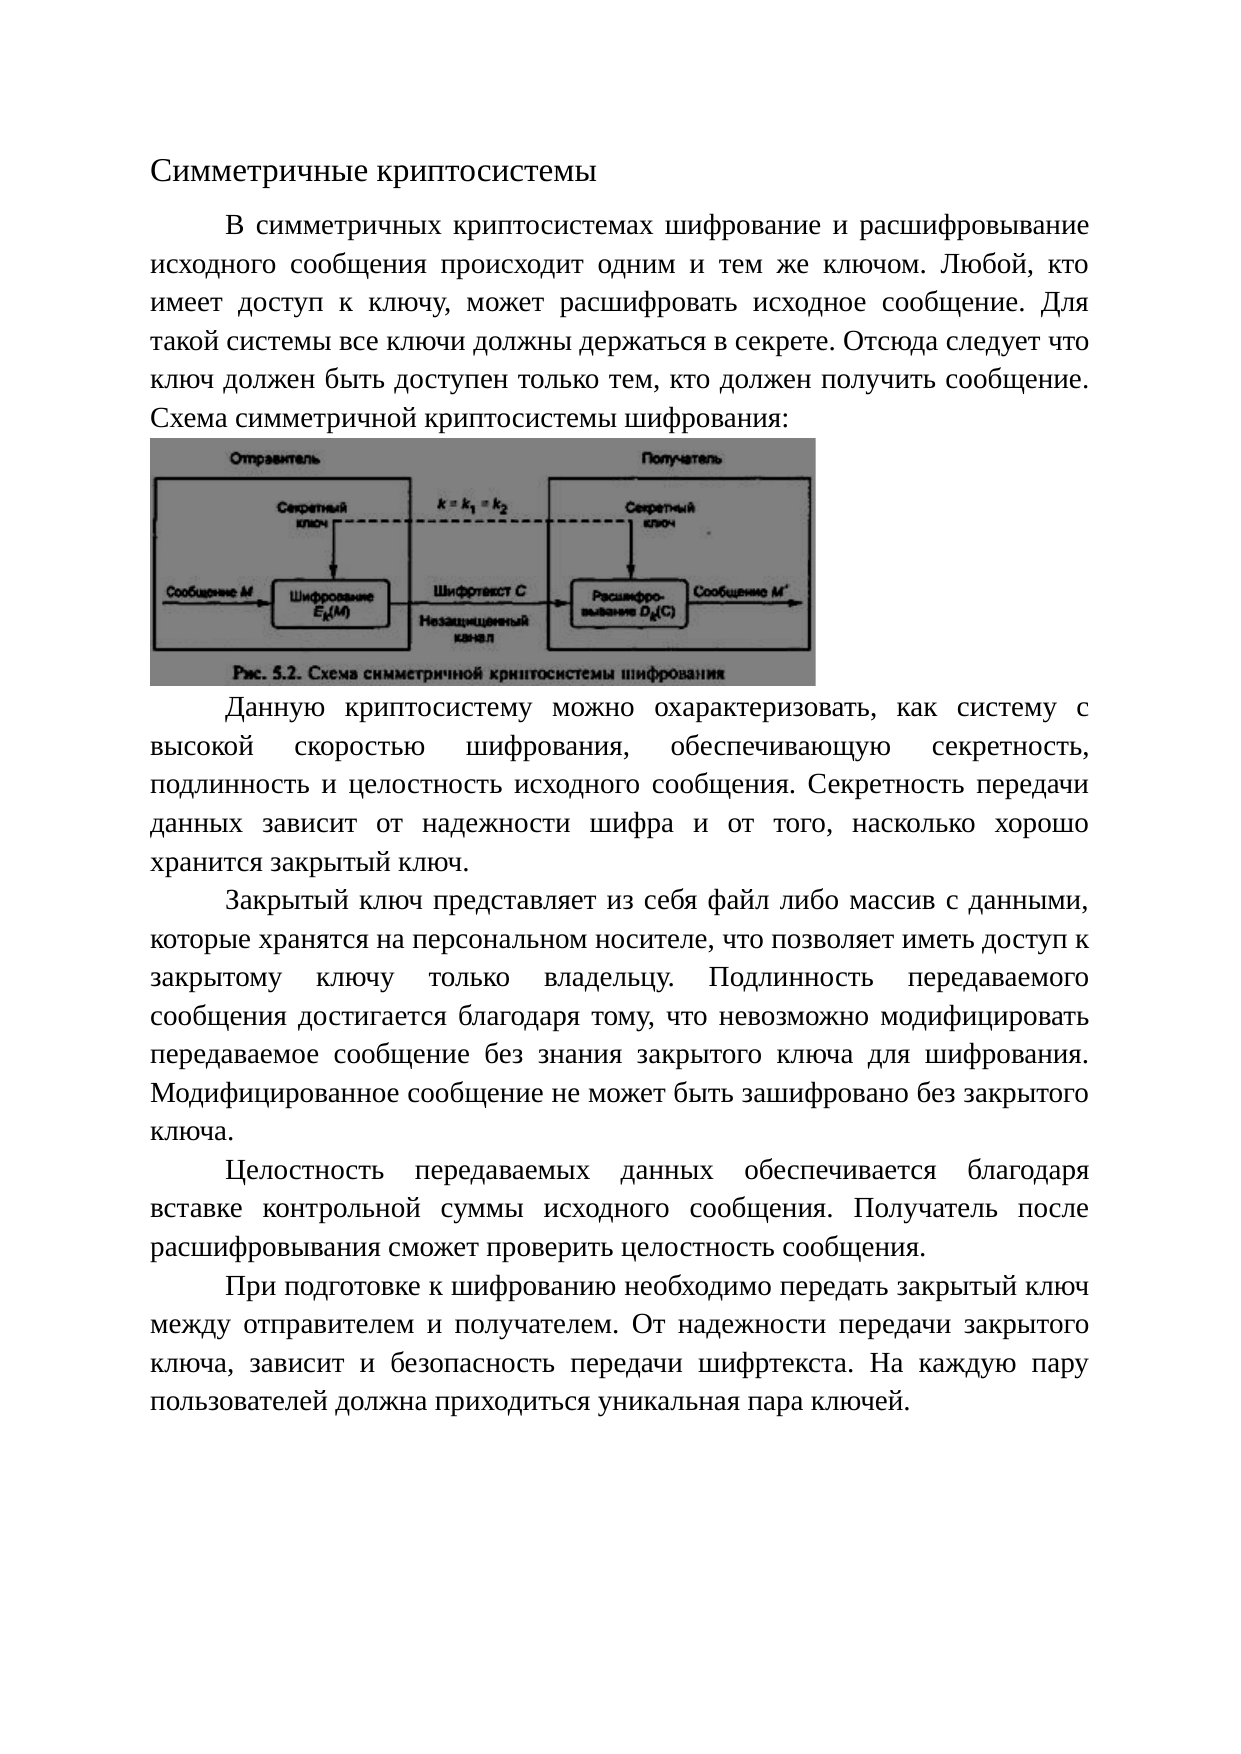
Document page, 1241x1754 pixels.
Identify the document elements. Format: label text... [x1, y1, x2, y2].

text Целостность передаваемых данных обеспечивается благодаря вставке контрольной суммы исходного сообщения. Получатель после расшифровывания сможет проверить целостность сообщения. [150, 1152, 1090, 1263]
text Данную криптосистему можно охарактеризовать, как систему с высокой скоростью шифрования, обеспечивающую секретность, подлинность и целостность исходного сообщения. Секретность передачи данных зависит от надежности шифра и от того, насколько хорошо хранится закрытый ключ. [150, 689, 1090, 877]
text Закрытый ключ представляет из себя файл либо массив с данными, которые хранятся на персональном носителе, что позволяет иметь доступ к закрытому ключу только владельцу. Подлинность передаваемого сообщения достигается благодаря тому, что невозможно модифицировать передаваемое сообщение без знания закрытого ключа для шифрования. Модифицированное сообщение не может быть зашифровано без закрытого ключа. [150, 882, 1090, 1147]
text Симметричные криптосистемы [150, 150, 1090, 188]
text В симметричных криптосистемах шифрование и расшифровывание исходного сообщения происходит одним и тем же ключом. Любой, кто имеет доступ к ключу, может расшифровать исходное сообщение. Для такой системы все ключи должны держаться в секрете. Отсюда следует что ключ должен быть доступен только тем, кто должен получить сообщение. Схема симметричной криптосистемы шифрования: [150, 207, 1090, 434]
text При подготовке к шифрованию необходимо передать закрытый ключ между отправителем и получателем. От надежности передачи закрытого ключа, зависит и безопасность передачи шифртекста. На каждую пару пользователей должна приходиться уникальная пара ключей. [150, 1268, 1090, 1417]
